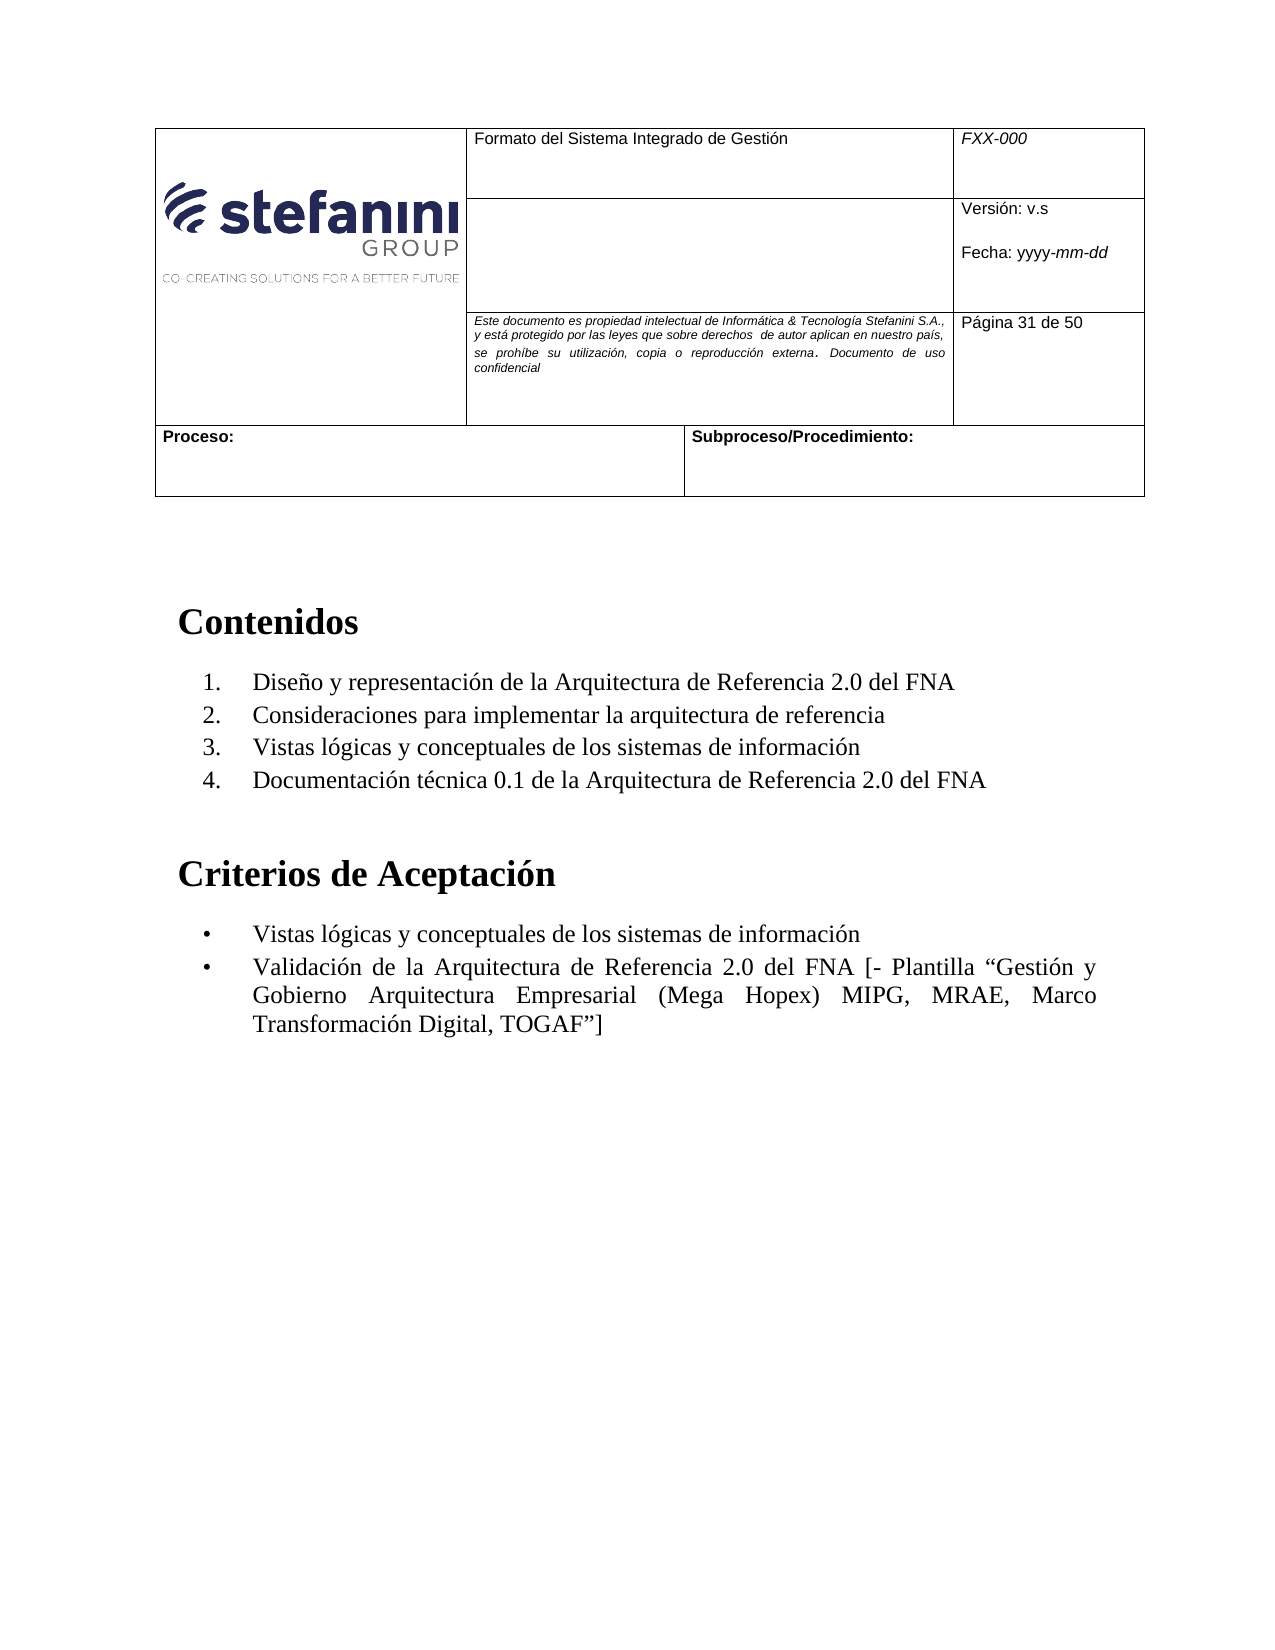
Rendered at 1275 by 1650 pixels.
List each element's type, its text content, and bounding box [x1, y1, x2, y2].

list Documentación técnica 0.1 de la Arquitectura de Referencia 2.0 del FNA [202, 765, 1098, 794]
subtitle Criterios de Aceptación [177, 851, 1098, 894]
subtitle Contenidos [177, 599, 1098, 642]
picture [162, 182, 460, 286]
list Consideraciones para implementar la arquitectura de referencia [202, 700, 1098, 729]
list Vistas lógicas y conceptuales de los sistemas de información [202, 919, 1098, 948]
list Vistas lógicas y conceptuales de los sistemas de información [202, 732, 1098, 761]
list Diseño y representación de la Arquitectura de Referencia 2.0 del FNA [202, 667, 1098, 696]
list Validación de la Arquitectura de Referencia 2.0 del FNA [- Plantilla “Gestión y Gobierno Arquitectura Empresarial (Mega Hopex) MIPG, MRAE, Marco Transformación Digital, TOGAF”] [202, 952, 1098, 1038]
